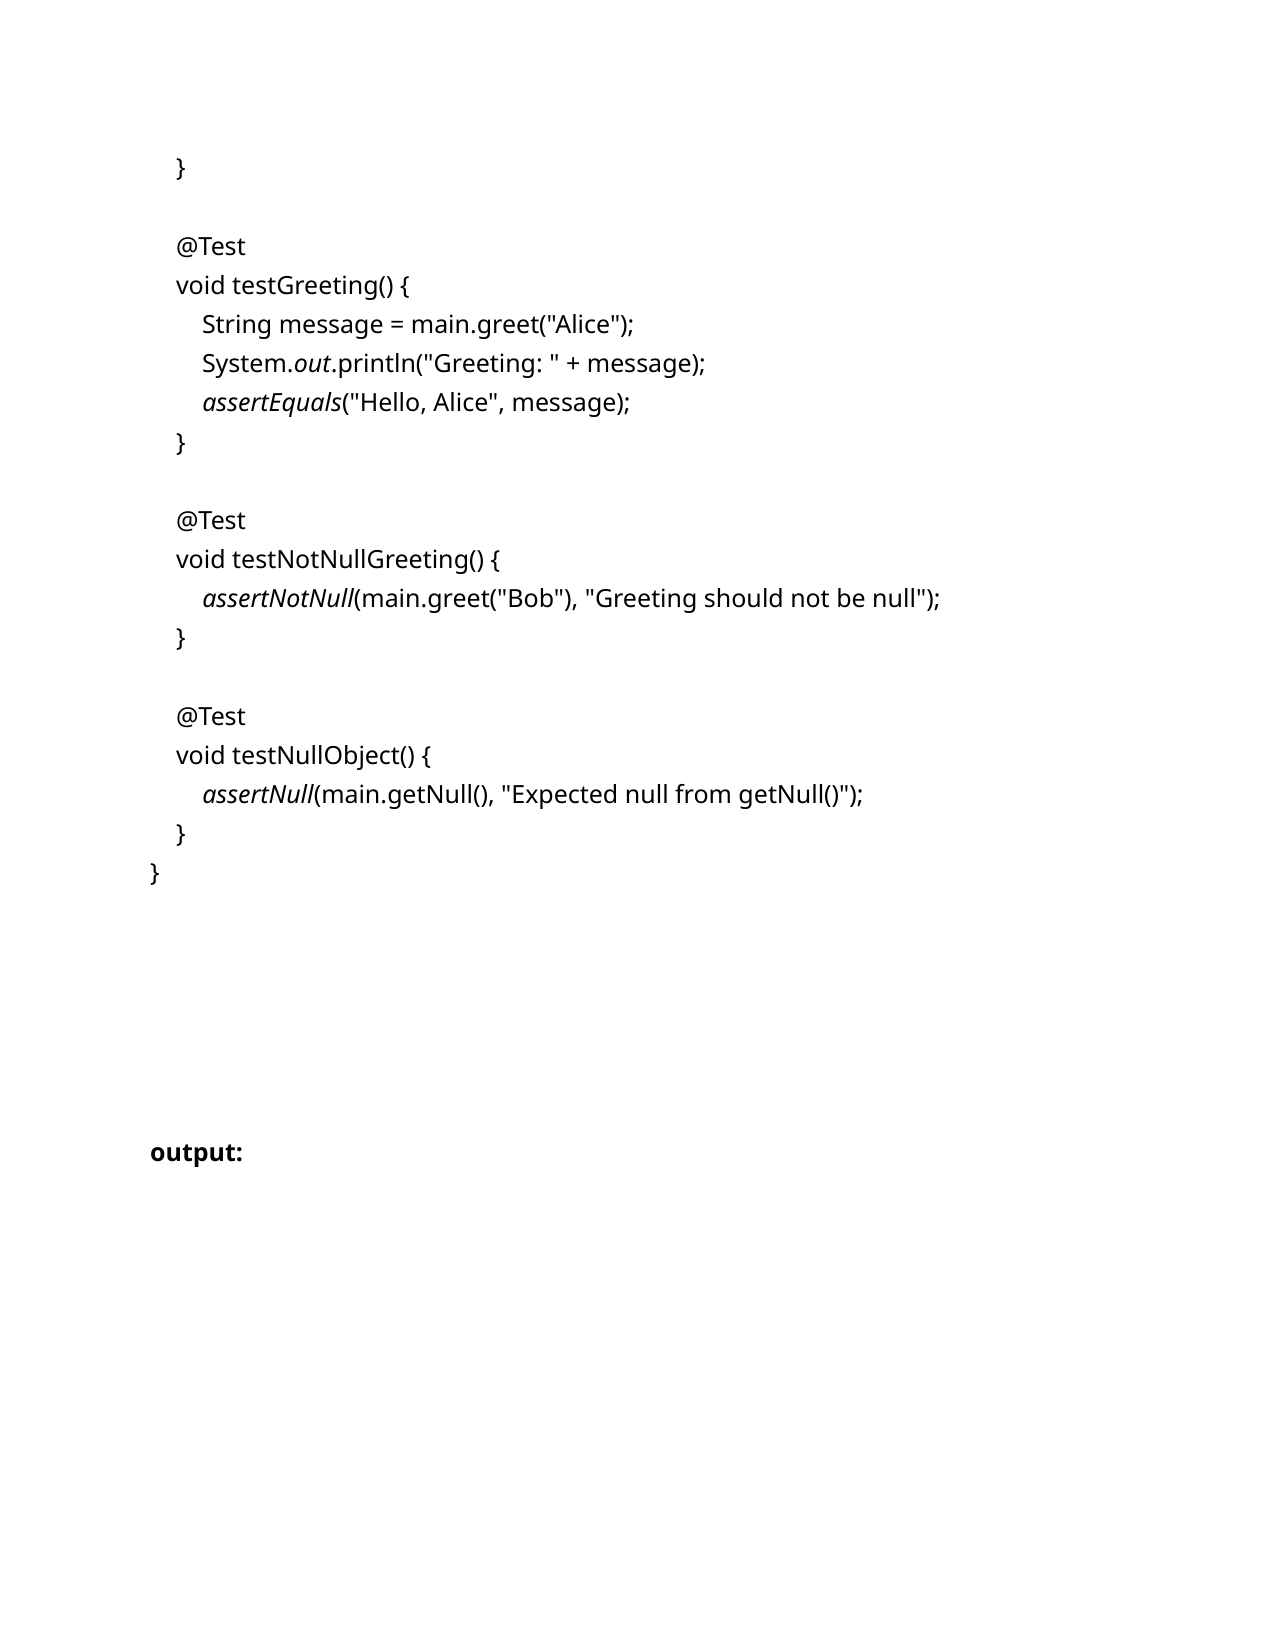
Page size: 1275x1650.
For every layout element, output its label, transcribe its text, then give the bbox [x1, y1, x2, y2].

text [150, 150, 1125, 889]
text output: [150, 1134, 1125, 1168]
